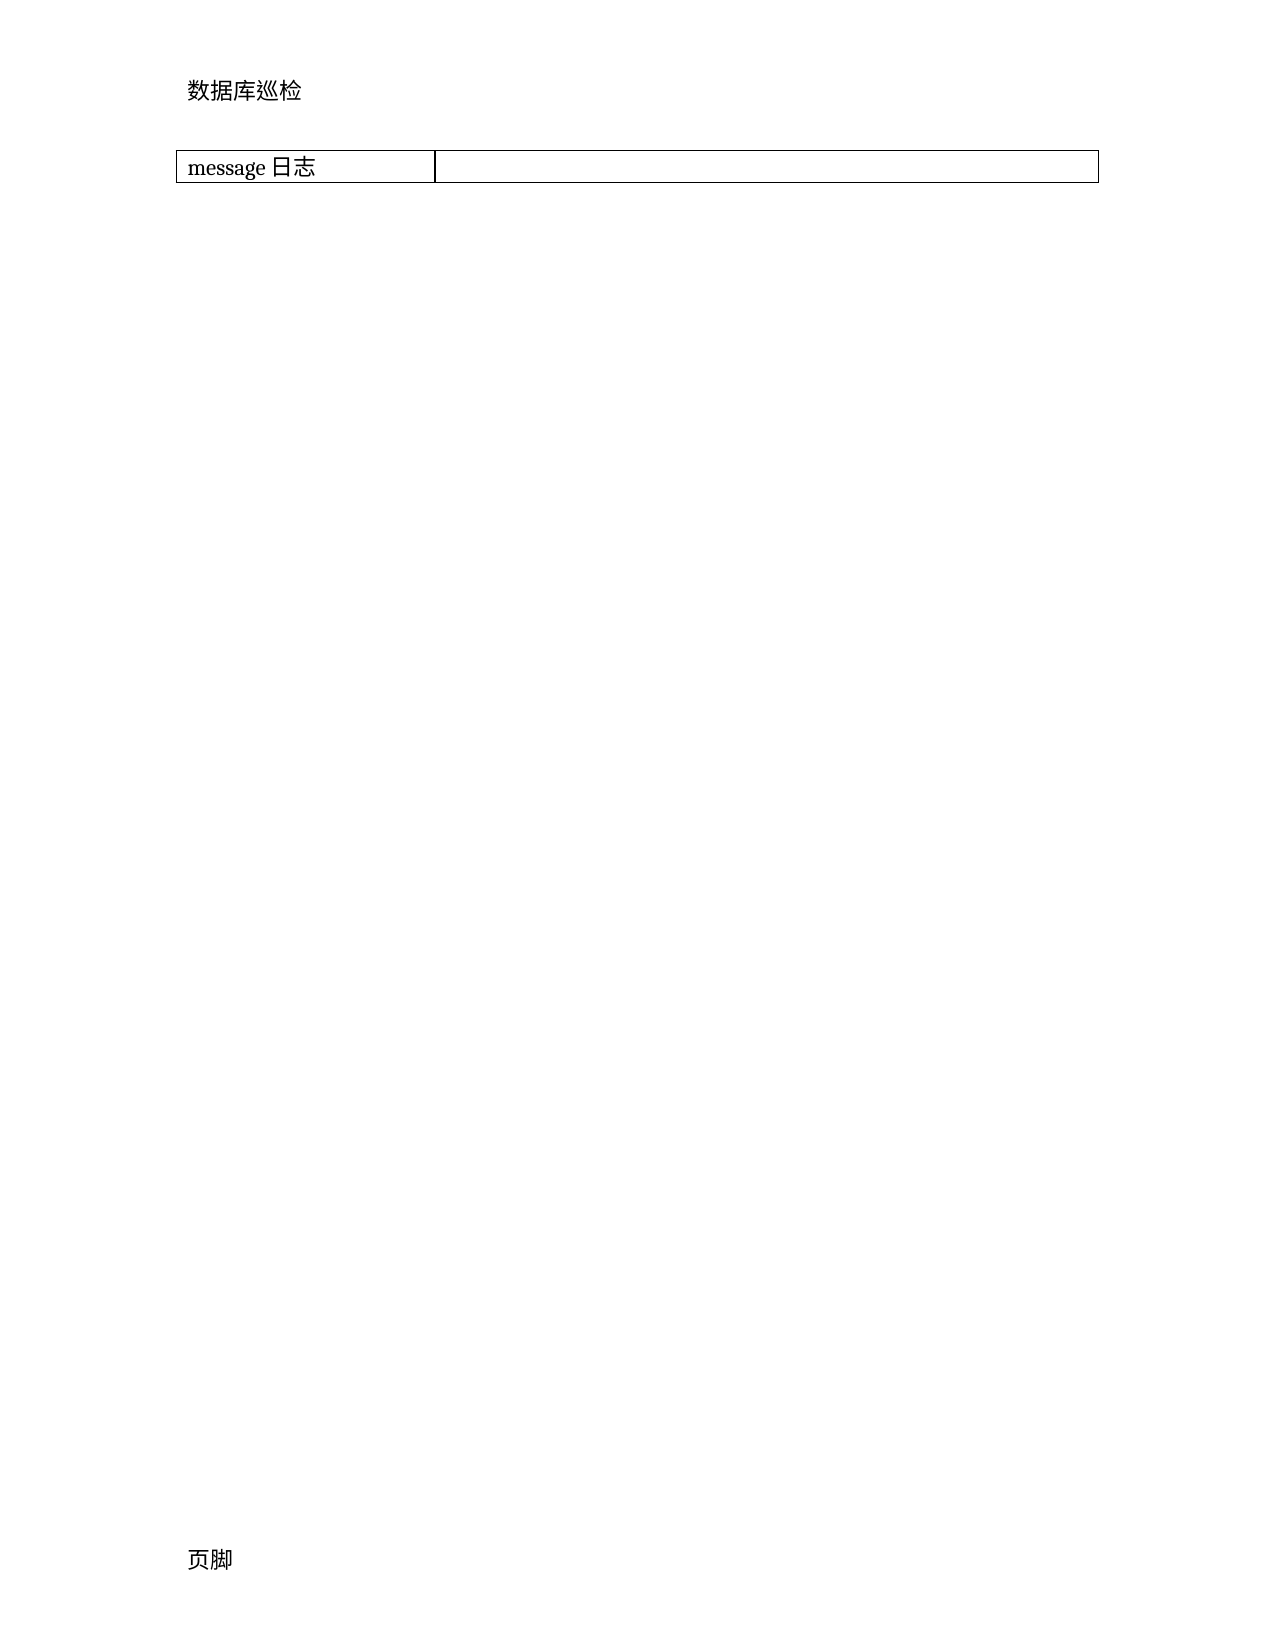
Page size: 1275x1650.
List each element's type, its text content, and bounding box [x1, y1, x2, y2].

table_cell message日志 [177, 151, 434, 182]
table_cell [436, 151, 1098, 182]
